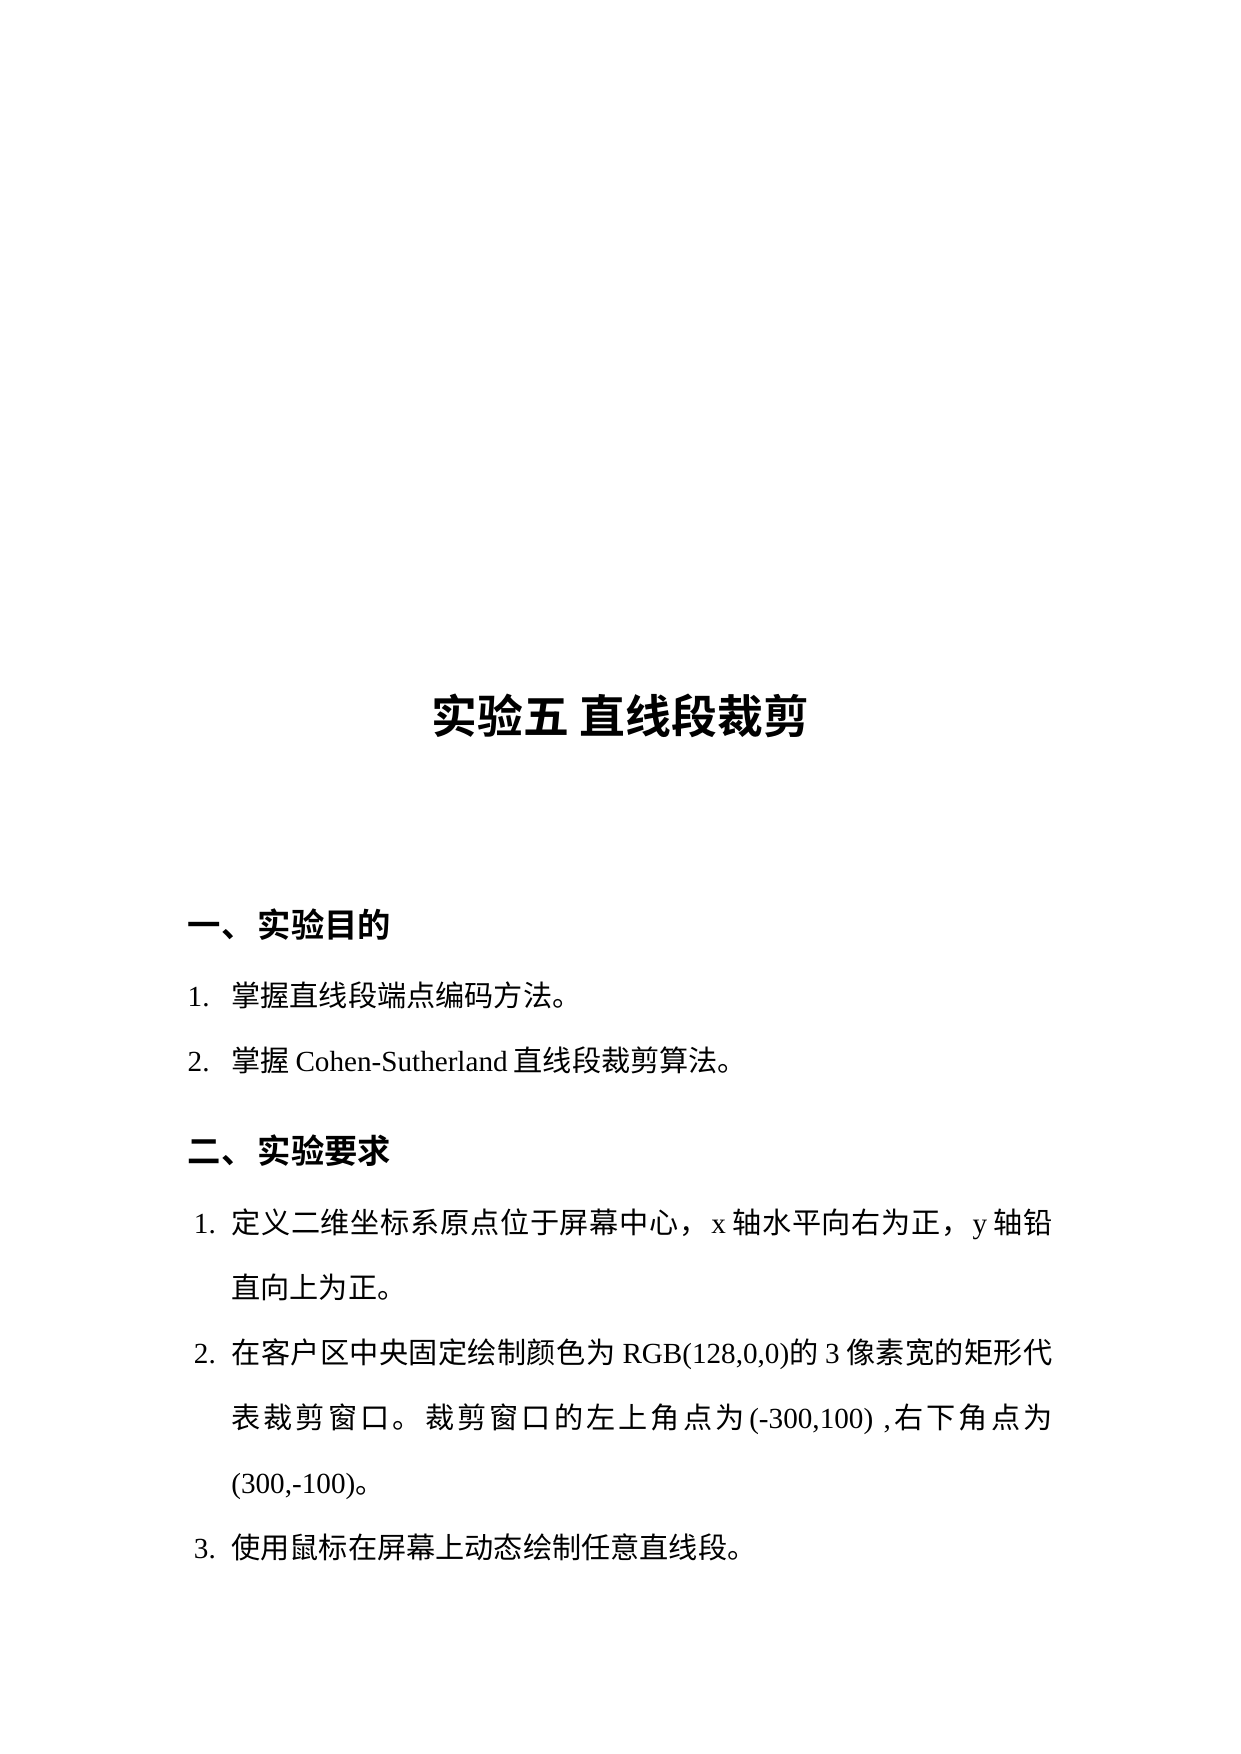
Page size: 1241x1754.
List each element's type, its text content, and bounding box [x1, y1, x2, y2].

subtitle 实验五 直线段裁剪 [187, 665, 1053, 762]
title 实验目的 [187, 890, 1053, 955]
list 在客户区中央固定绘制颜色为RGB(128,0,0)的3像素宽的矩形代表裁剪窗口。裁剪窗口的左上角点为(-300,100) ,右下角点为(300,-100)。 [194, 1318, 1053, 1513]
list 定义二维坐标系原点位于屏幕中心，x轴水平向右为正，y轴铅直向上为正。 [194, 1188, 1053, 1318]
list 使用鼠标在屏幕上动态绘制任意直线段。 [194, 1513, 1053, 1578]
title 实验要求 [187, 1117, 1053, 1182]
list 掌握Cohen-Sutherland直线段裁剪算法。 [187, 1027, 1053, 1092]
list 掌握直线段端点编码方法。 [187, 962, 1053, 1027]
